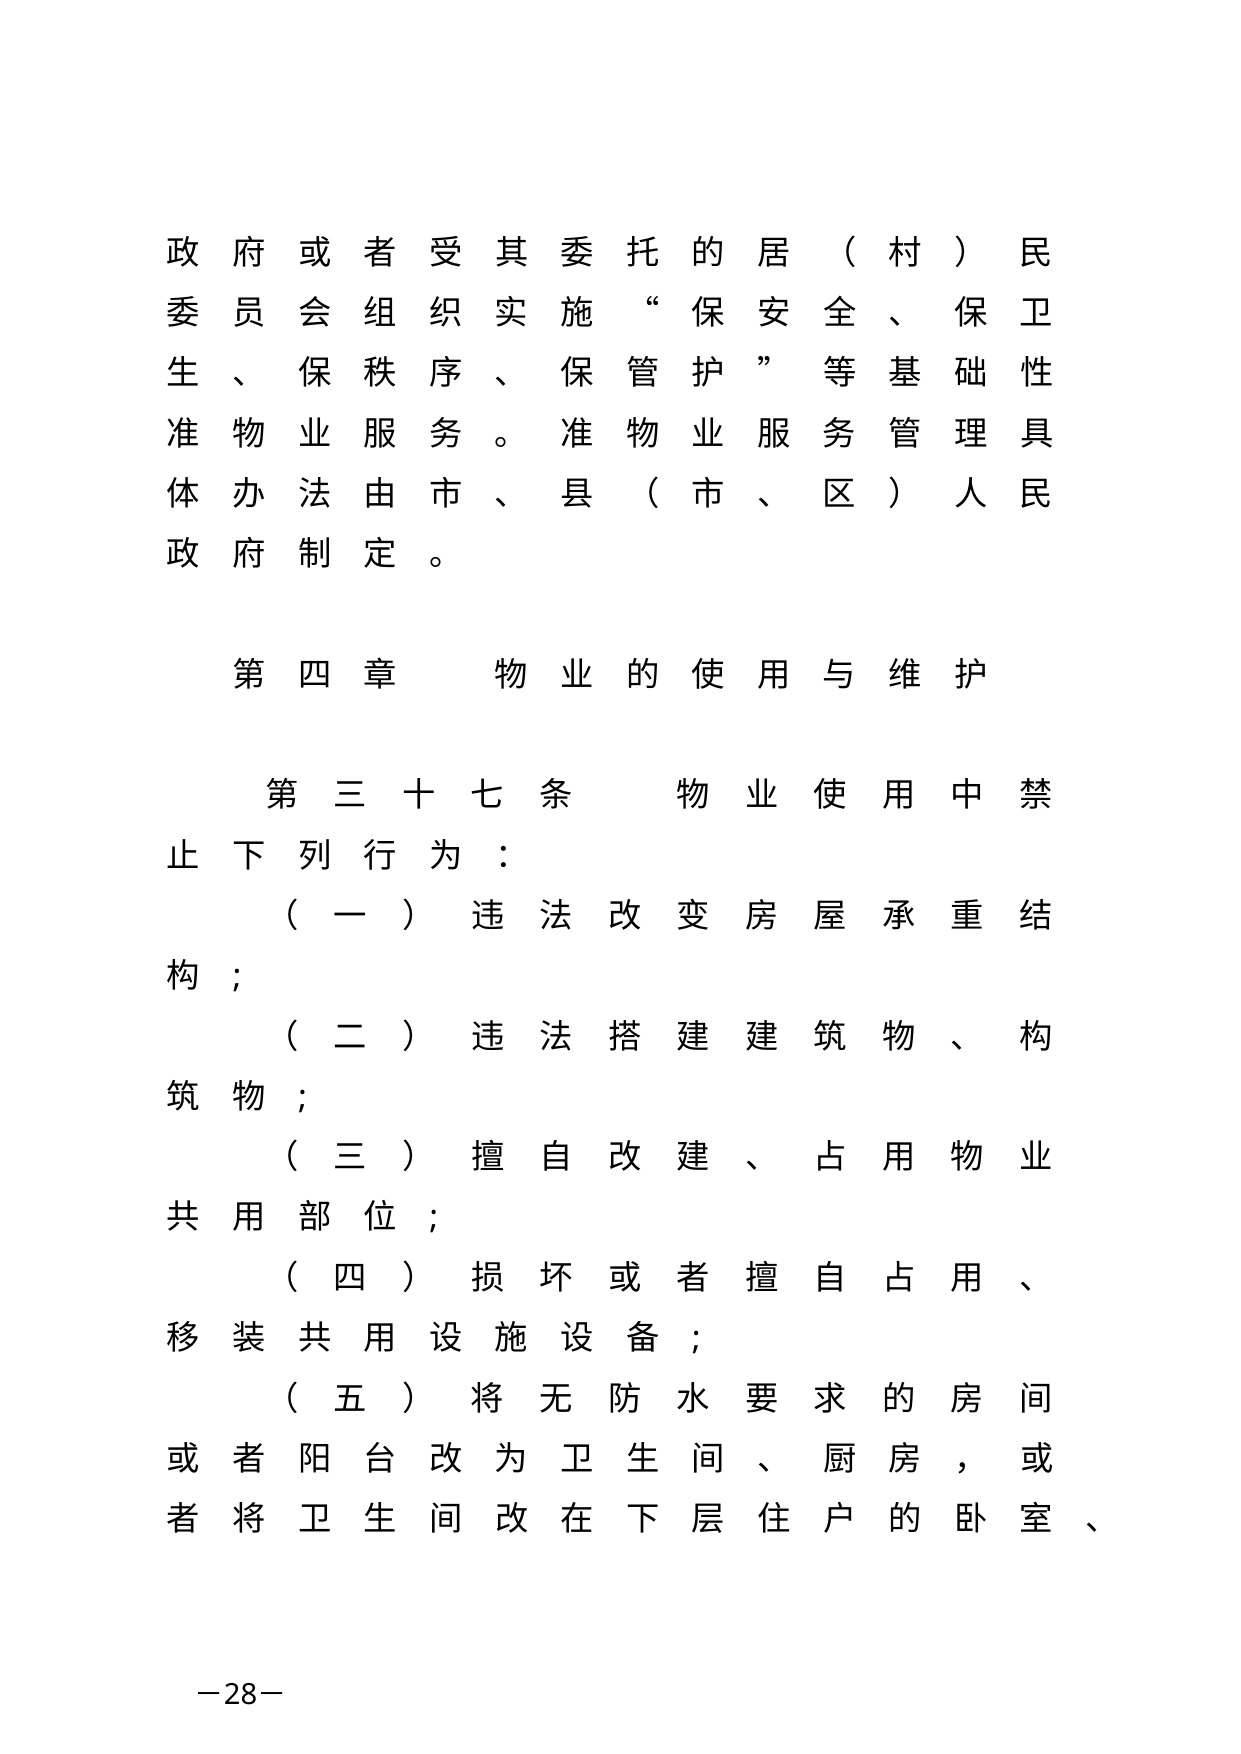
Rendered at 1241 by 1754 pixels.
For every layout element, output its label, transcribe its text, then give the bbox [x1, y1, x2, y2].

text 第四章 物业的使用与维护 [167, 642, 1085, 702]
text （四）损坏或者擅自占用、移装共用设施设备; [167, 1245, 1085, 1365]
text （二）违法搭建建筑物、构筑物; [167, 1003, 1085, 1124]
text （一）违法改变房屋承重结构; [167, 883, 1085, 1003]
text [167, 1365, 1085, 1546]
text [167, 219, 1085, 581]
text 第三十七条 物业使用中禁止下列行为： [167, 762, 1085, 883]
text （三）擅自改建、占用物业共用部位; [167, 1124, 1085, 1245]
